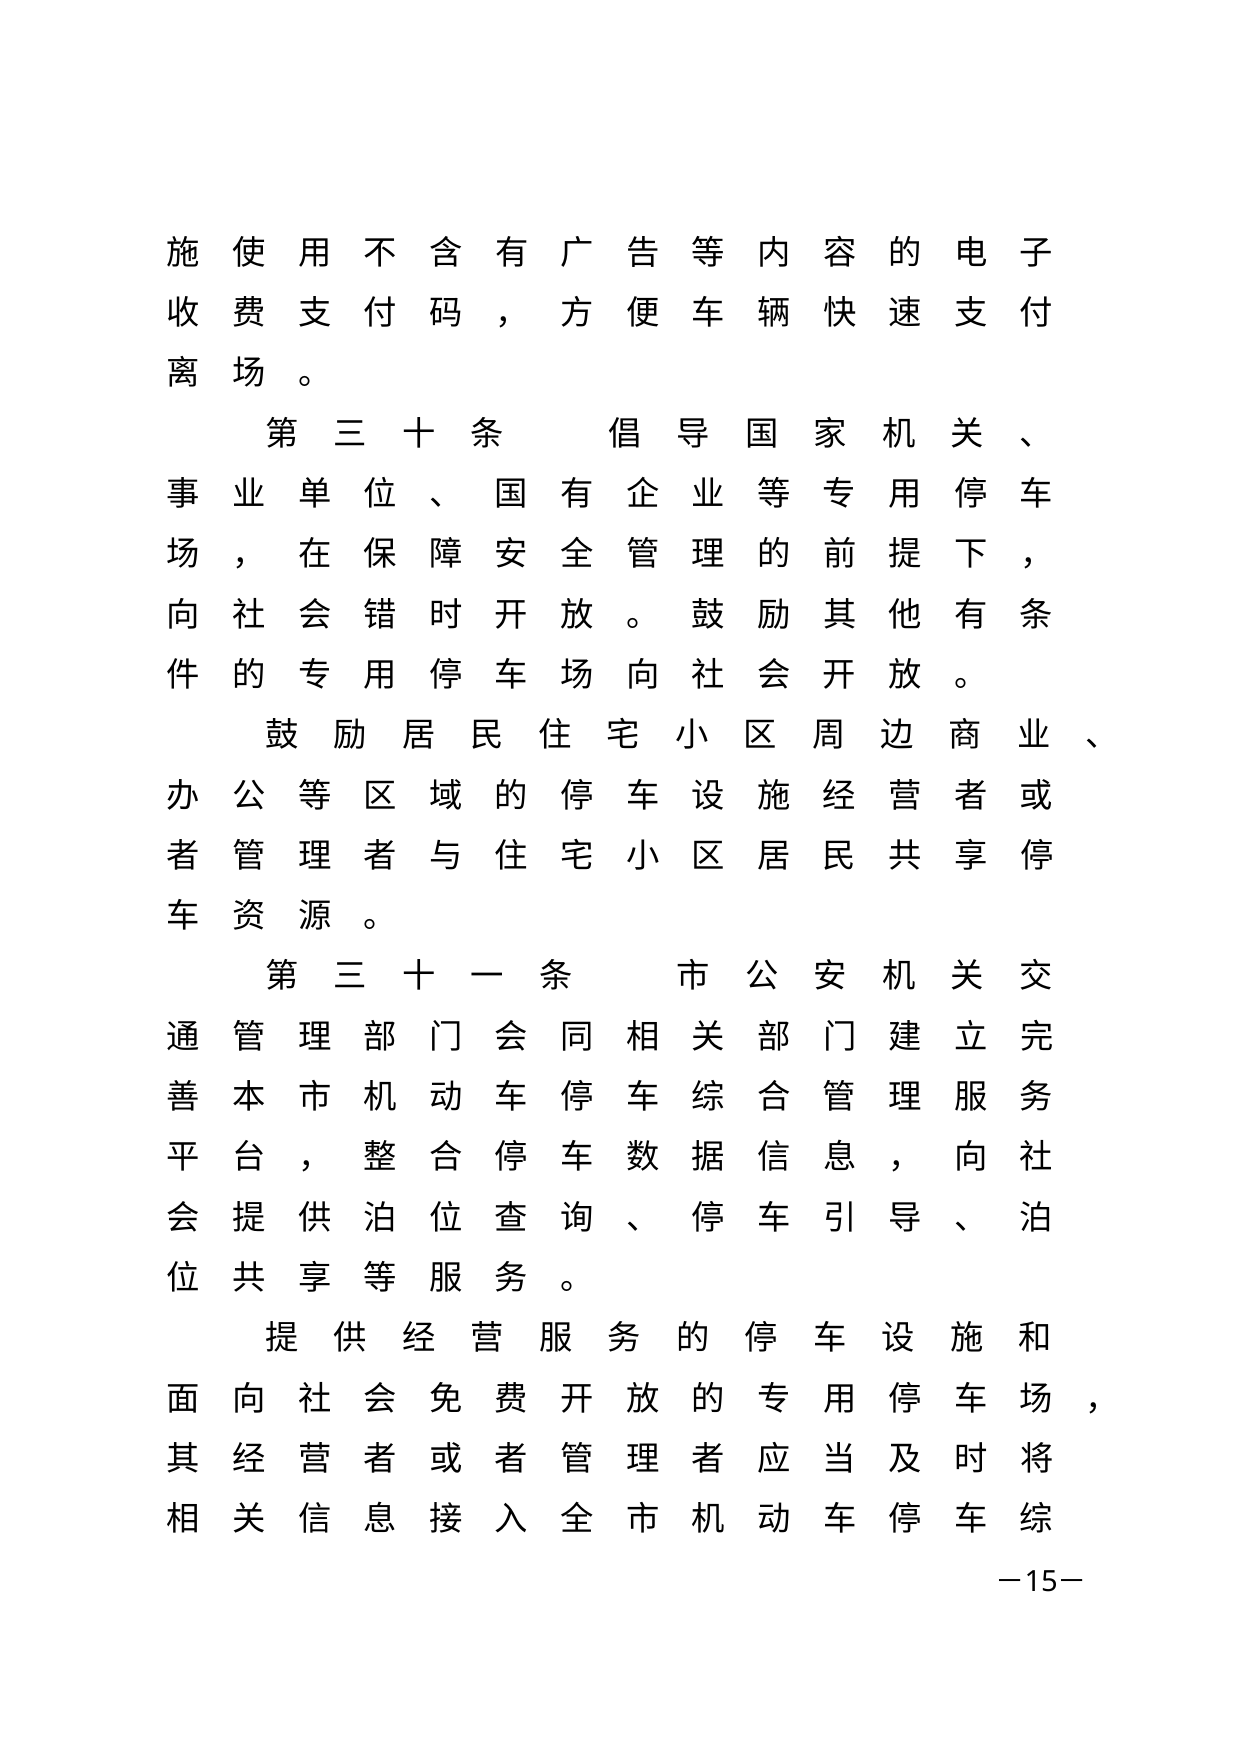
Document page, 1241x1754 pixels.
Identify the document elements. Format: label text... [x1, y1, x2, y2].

text 鼓励居民住宅小区周边商业、办公等区域的停车设施经营者或者管理者与住宅小区居民共享停车资源。 [167, 702, 1085, 943]
text 第三十一条 市公安机关交通管理部门会同相关部门建立完善本市机动车停车综合管理服务平台，整合停车数据信息，向社会提供泊位查询、停车引导、泊位共享等服务。 [167, 943, 1085, 1305]
text 提供经营服务的停车设施和面向社会免费开放的专用停车场，其经营者或者管理者应当及时将相关信息接入全市机动车停车综合管理服务平台，并实时上传停车数据信息。 [167, 1305, 1085, 1546]
text 第三十条 倡导国家机关、事业单位、国有企业等专用停车场，在保障安全管理的前提下，向社会错时开放。鼓励其他有条件的专用停车场向社会开放。 [167, 400, 1085, 702]
text 倡导提供经营服务的停车设施使用不含有广告等内容的电子收费支付码，方便车辆快速支付离场。 [167, 219, 1085, 400]
